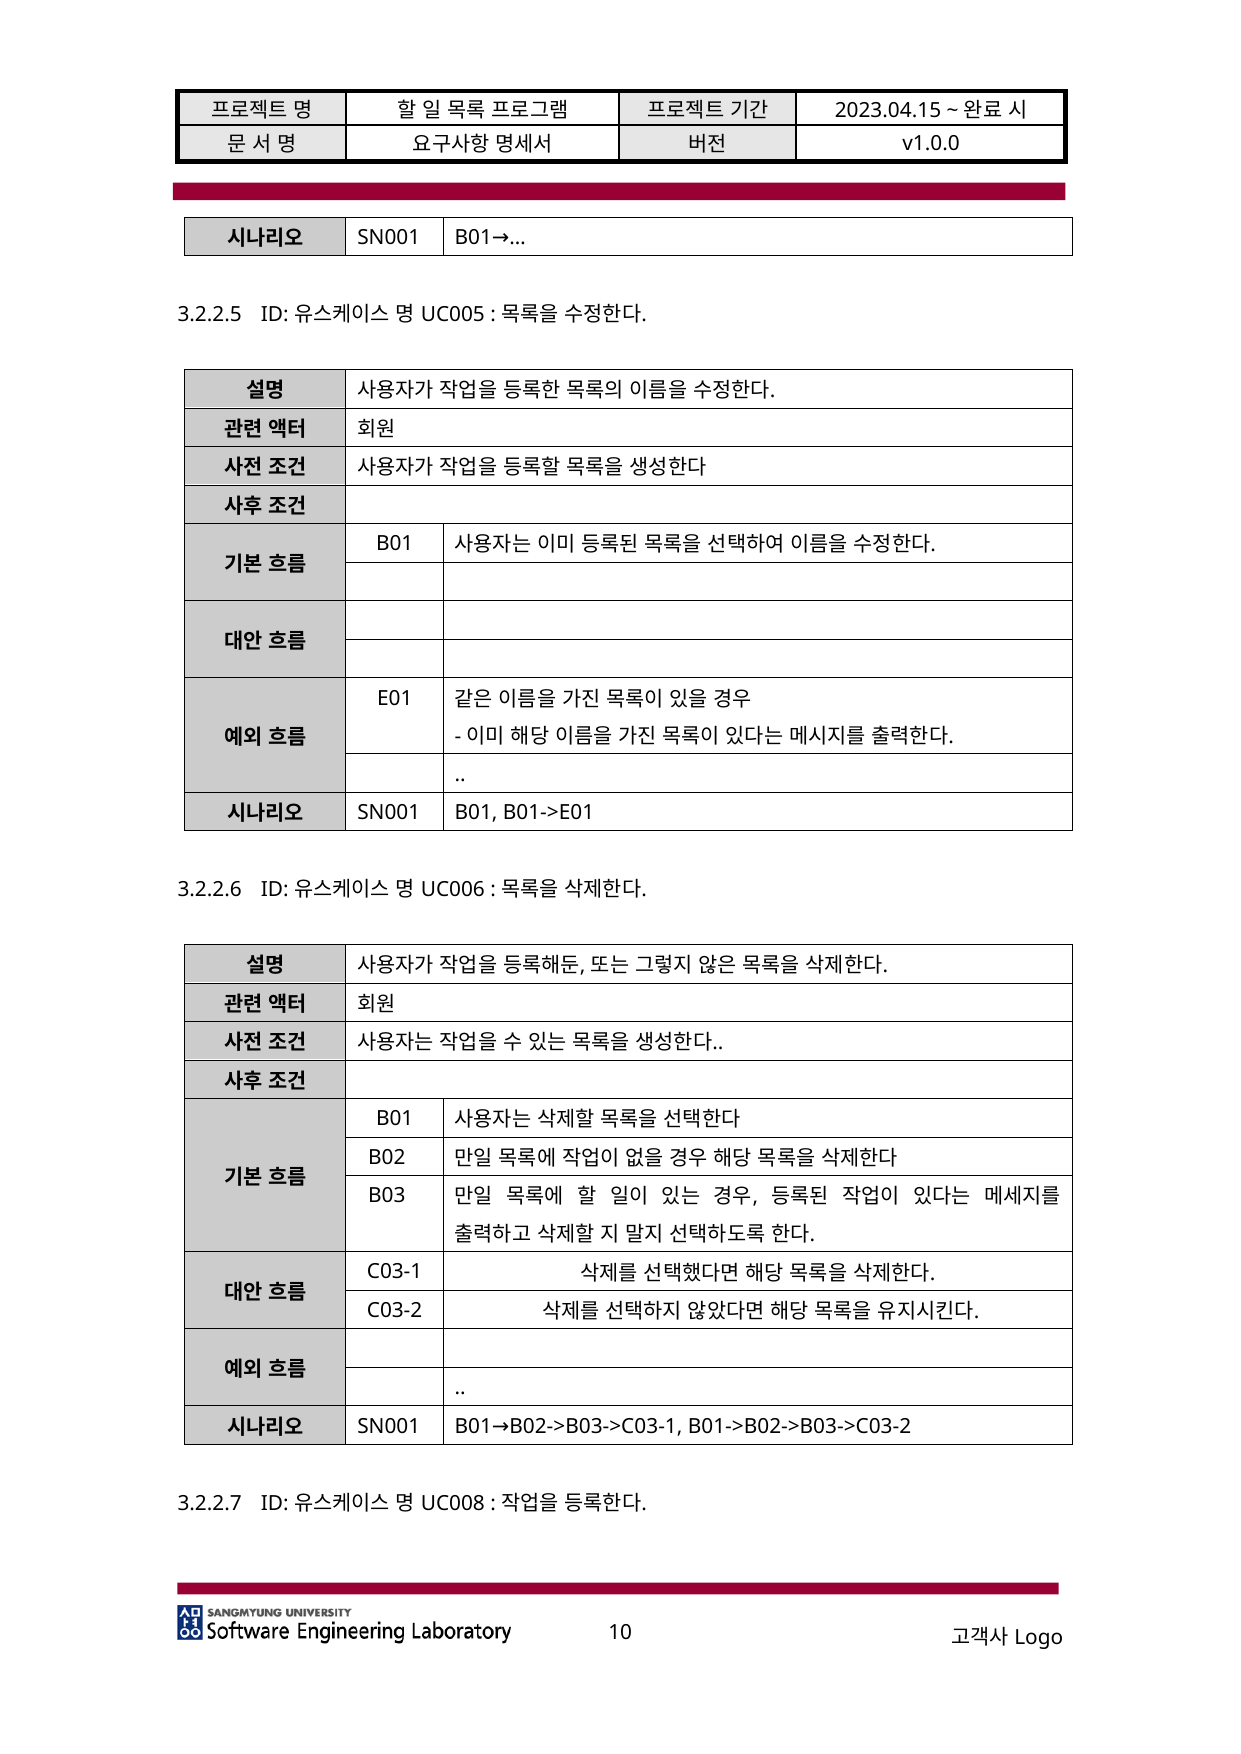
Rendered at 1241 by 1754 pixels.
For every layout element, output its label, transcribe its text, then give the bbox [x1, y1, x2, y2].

table_cell [444, 563, 1072, 600]
table_cell 만일 목록에 작업이 없을 경우 해당 목록을 삭제한다 [444, 1138, 1072, 1175]
table_cell 예외 흐름 [185, 1329, 345, 1405]
table_cell .. [444, 754, 1072, 792]
table_header 사용자가 작업을 등록한 목록의 이름을 수정한다. [346, 370, 1072, 407]
table_cell [346, 754, 443, 792]
table_cell [346, 486, 1072, 523]
table_cell 사용자는 이미 등록된 목록을 선택하여 이름을 수정한다. [444, 524, 1072, 562]
table_cell B01→B02->B03->C03-1, B01->B02->B03->C03-2 [444, 1406, 1072, 1444]
table_cell [346, 1329, 443, 1367]
picture [177, 1605, 515, 1645]
table_cell SN001 [346, 218, 443, 255]
table_header 설명 [185, 370, 345, 407]
table_cell B01 [346, 1099, 443, 1137]
table_cell 기본 흐름 [185, 1099, 345, 1251]
table_cell C03-2 [346, 1291, 443, 1328]
table_cell 대안 흐름 [185, 1252, 345, 1328]
table_cell .. [444, 1368, 1072, 1405]
table_cell [346, 640, 443, 677]
table_cell B01→… [444, 218, 1072, 255]
table_cell B01, B01->E01 [444, 793, 1072, 830]
table_cell 시나리오 [185, 218, 345, 255]
table_cell 같은 이름을 가진 목록이 있을 경우 - 이미 해당 이름을 가진 목록이 있다는 메시지를 출력한다. [444, 678, 1072, 753]
table_cell [444, 601, 1072, 639]
table_cell 사후 조건 [185, 1061, 345, 1098]
table_cell 예외 흐름 [185, 678, 345, 792]
table_cell 관련 액터 [185, 984, 345, 1021]
subtitle ID: 유스케이스 명 UC005 : 목록을 수정한다. [177, 294, 1063, 331]
table_cell 사용자가 작업을 등록할 목록을 생성한다 [346, 447, 1072, 484]
table_cell 삭제를 선택하지 않았다면 해당 목록을 유지시킨다. [444, 1291, 1072, 1328]
table_cell 관련 액터 [185, 409, 345, 446]
subtitle ID: 유스케이스 명 UC006 : 목록을 삭제한다. [177, 869, 1063, 906]
table_cell 사전 조건 [185, 1022, 345, 1059]
table_cell E01 [346, 678, 443, 753]
table_cell [444, 640, 1072, 677]
table_cell 만일 목록에 할 일이 있는 경우, 등록된 작업이 있다는 메세지를 출력하고 삭제할 지 말지 선택하도록 한다. [444, 1176, 1072, 1251]
table_cell [346, 1368, 443, 1405]
table_cell 대안 흐름 [185, 601, 345, 677]
table_cell SN001 [346, 793, 443, 830]
table_cell 시나리오 [185, 793, 345, 830]
table_cell [346, 563, 443, 600]
table_cell B01 [346, 524, 443, 562]
subtitle ID: 유스케이스 명 UC008 : 작업을 등록한다. [177, 1482, 1063, 1520]
table_header 사용자가 작업을 등록해둔, 또는 그렇지 않은 목록을 삭제한다. [346, 945, 1072, 982]
table_cell 회원 [346, 409, 1072, 446]
table_cell 사용자는 작업을 수 있는 목록을 생성한다.. [346, 1022, 1072, 1059]
table_cell 기본 흐름 [185, 524, 345, 600]
table_cell 회원 [346, 984, 1072, 1021]
table_cell [346, 1061, 1072, 1098]
table_header 설명 [185, 945, 345, 982]
table_cell 삭제를 선택했다면 해당 목록을 삭제한다. [444, 1252, 1072, 1290]
table_cell C03-1 [346, 1252, 443, 1290]
table_cell B03 [346, 1176, 443, 1251]
table_cell SN001 [346, 1406, 443, 1444]
table_cell [444, 1329, 1072, 1367]
table_cell 사후 조건 [185, 486, 345, 523]
table_cell [346, 601, 443, 639]
table_cell B02 [346, 1138, 443, 1175]
table_cell 사전 조건 [185, 447, 345, 484]
table_cell 시나리오 [185, 1406, 345, 1444]
table_cell 사용자는 삭제할 목록을 선택한다 [444, 1099, 1072, 1137]
